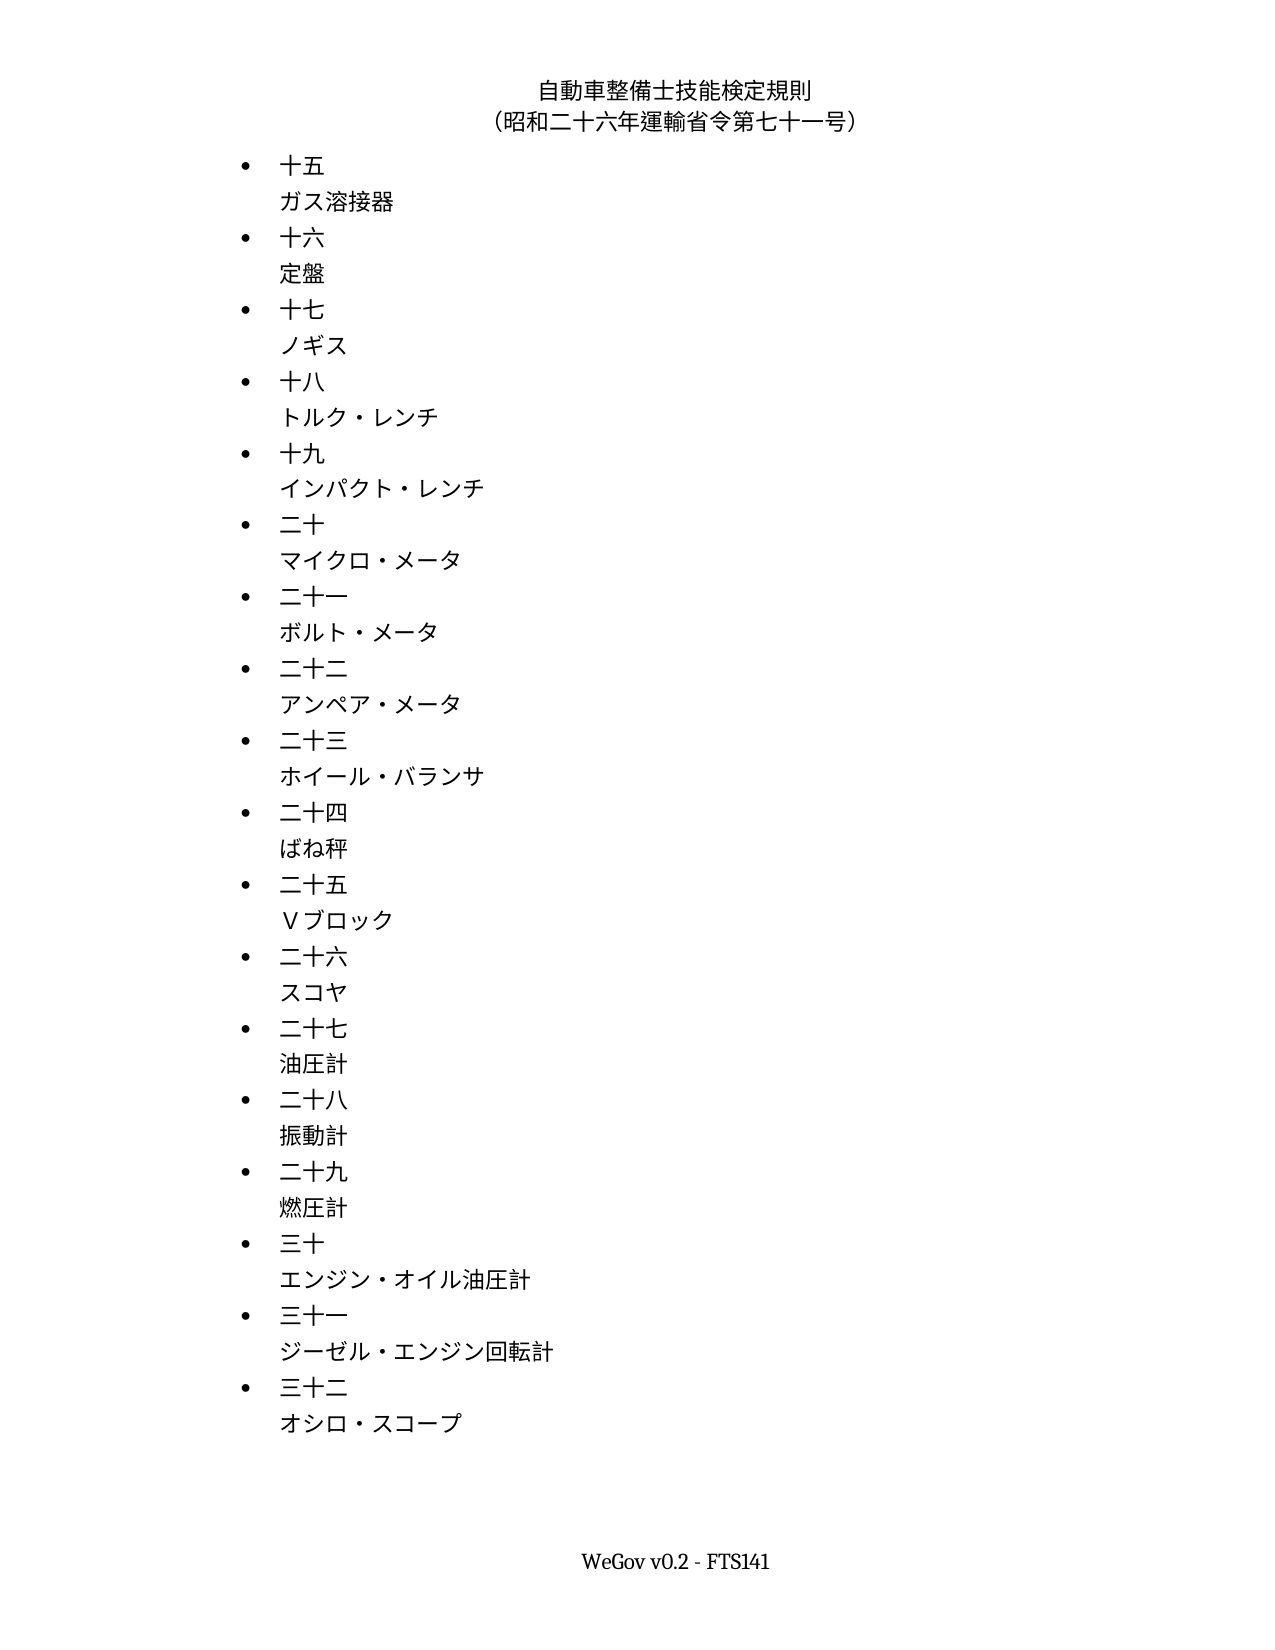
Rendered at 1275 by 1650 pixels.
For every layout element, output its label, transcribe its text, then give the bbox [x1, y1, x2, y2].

list 二十 マイクロ・メータ [242, 509, 1087, 577]
list 三十 エンジン・オイル油圧計 [242, 1228, 1087, 1295]
list 二十六 スコヤ [242, 941, 1087, 1008]
list 二十七 油圧計 [242, 1012, 1087, 1080]
list 二十一 ボルト・メータ [242, 581, 1087, 648]
list 二十九 燃圧計 [242, 1156, 1087, 1223]
list 十七 ノギス [242, 294, 1087, 361]
list 十六 定盤 [242, 222, 1087, 289]
list 十八 トルク・レンチ [242, 366, 1087, 433]
list 十九 インパクト・レンチ [242, 437, 1087, 505]
list 三十一 ジーゼル・エンジン回転計 [242, 1300, 1087, 1367]
list 二十五 Ｖブロック [242, 869, 1087, 936]
list 三十二 オシロ・スコープ [242, 1372, 1087, 1439]
list 二十八 振動計 [242, 1084, 1087, 1152]
list 二十二 アンペア・メータ [242, 653, 1087, 720]
list 二十三 ホイール・バランサ [242, 725, 1087, 792]
list 十五 ガス溶接器 [242, 150, 1087, 217]
list 二十四 ばね秤 [242, 797, 1087, 864]
